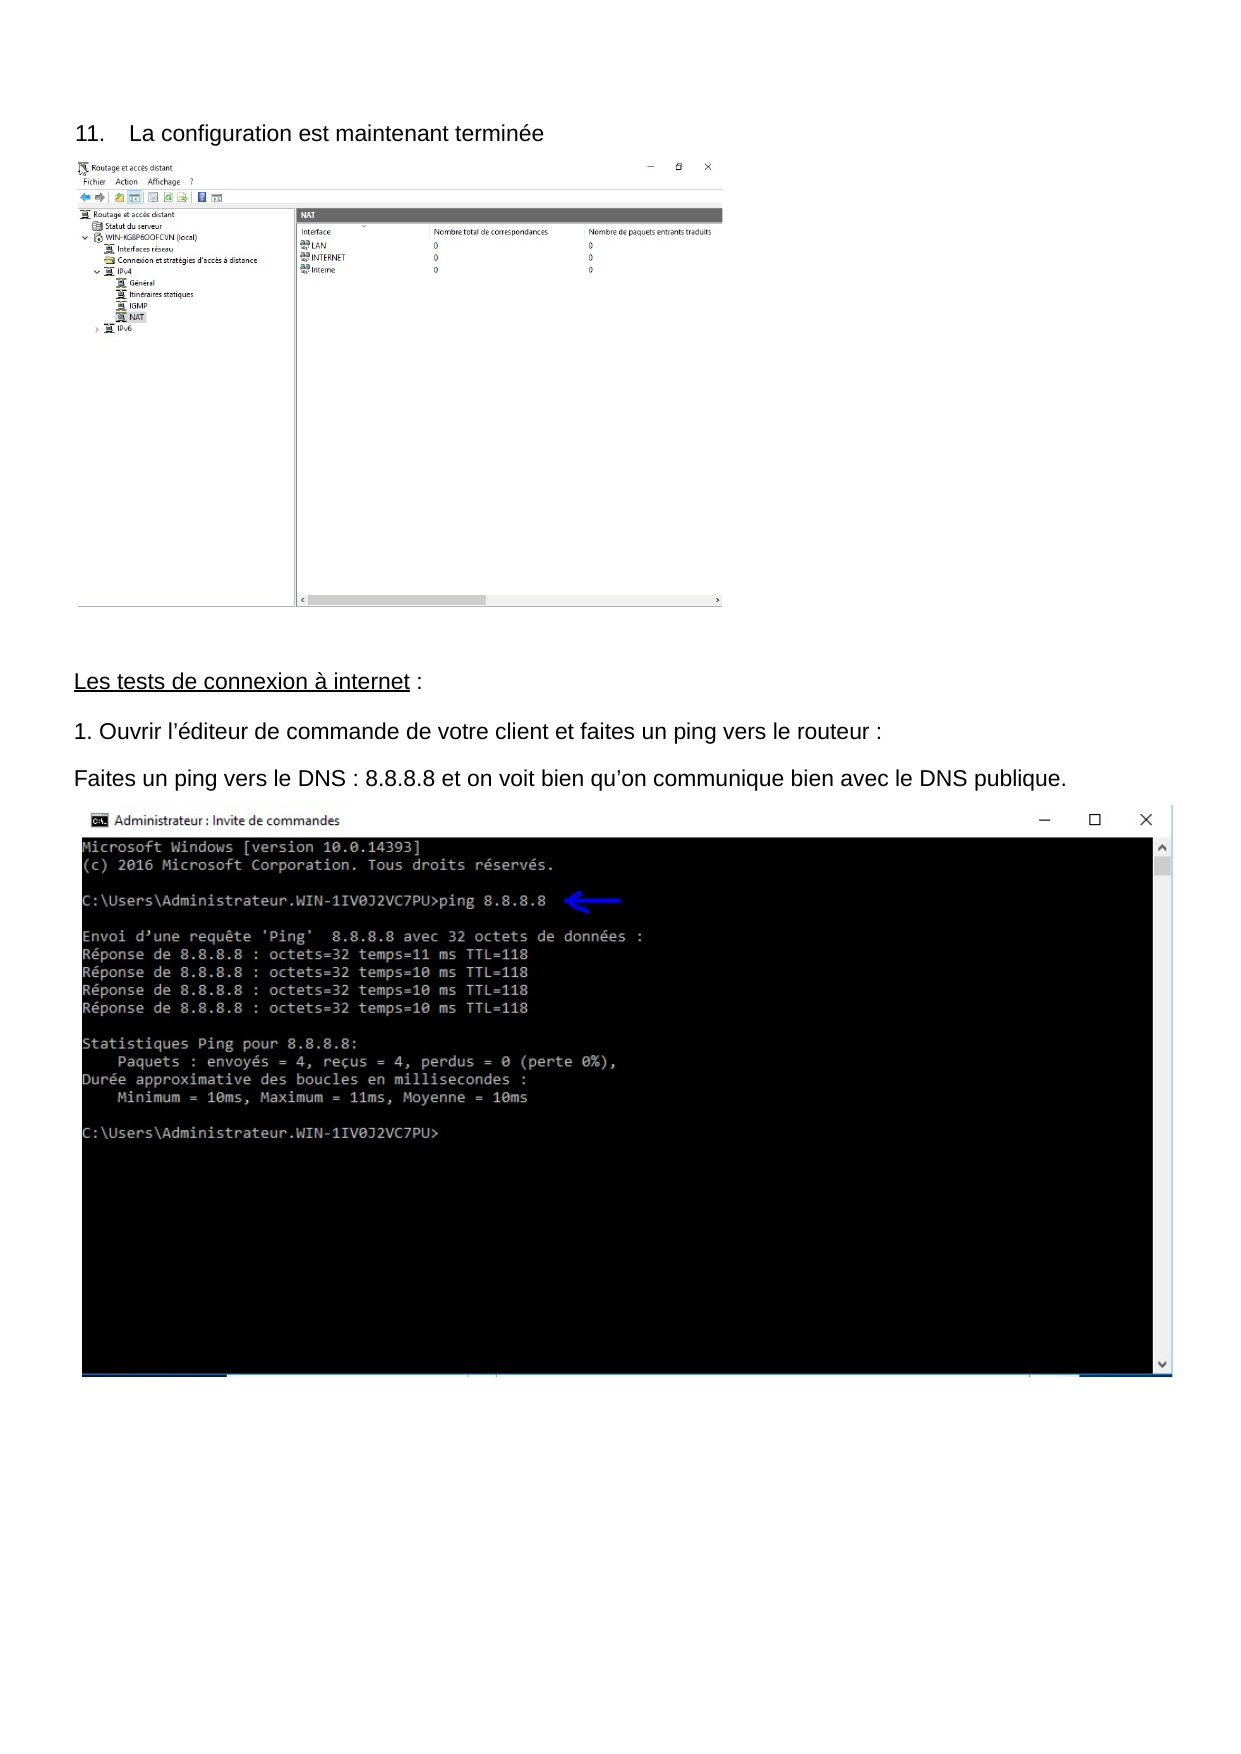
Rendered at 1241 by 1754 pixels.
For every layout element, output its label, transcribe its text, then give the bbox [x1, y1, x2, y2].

list La configuration est maintenant terminée [75, 120, 1172, 146]
picture [82, 805, 1173, 1377]
text 1. Ouvrir l’éditeur de commande de votre client et faites un ping vers le routeur : [73, 718, 1172, 744]
text Les tests de connexion à internet : [73, 668, 1172, 694]
picture [78, 160, 723, 607]
text Faites un ping vers le DNS : 8.8.8.8 et on voit bien qu’on communique bien avec le DNS publique. [73, 764, 1172, 791]
